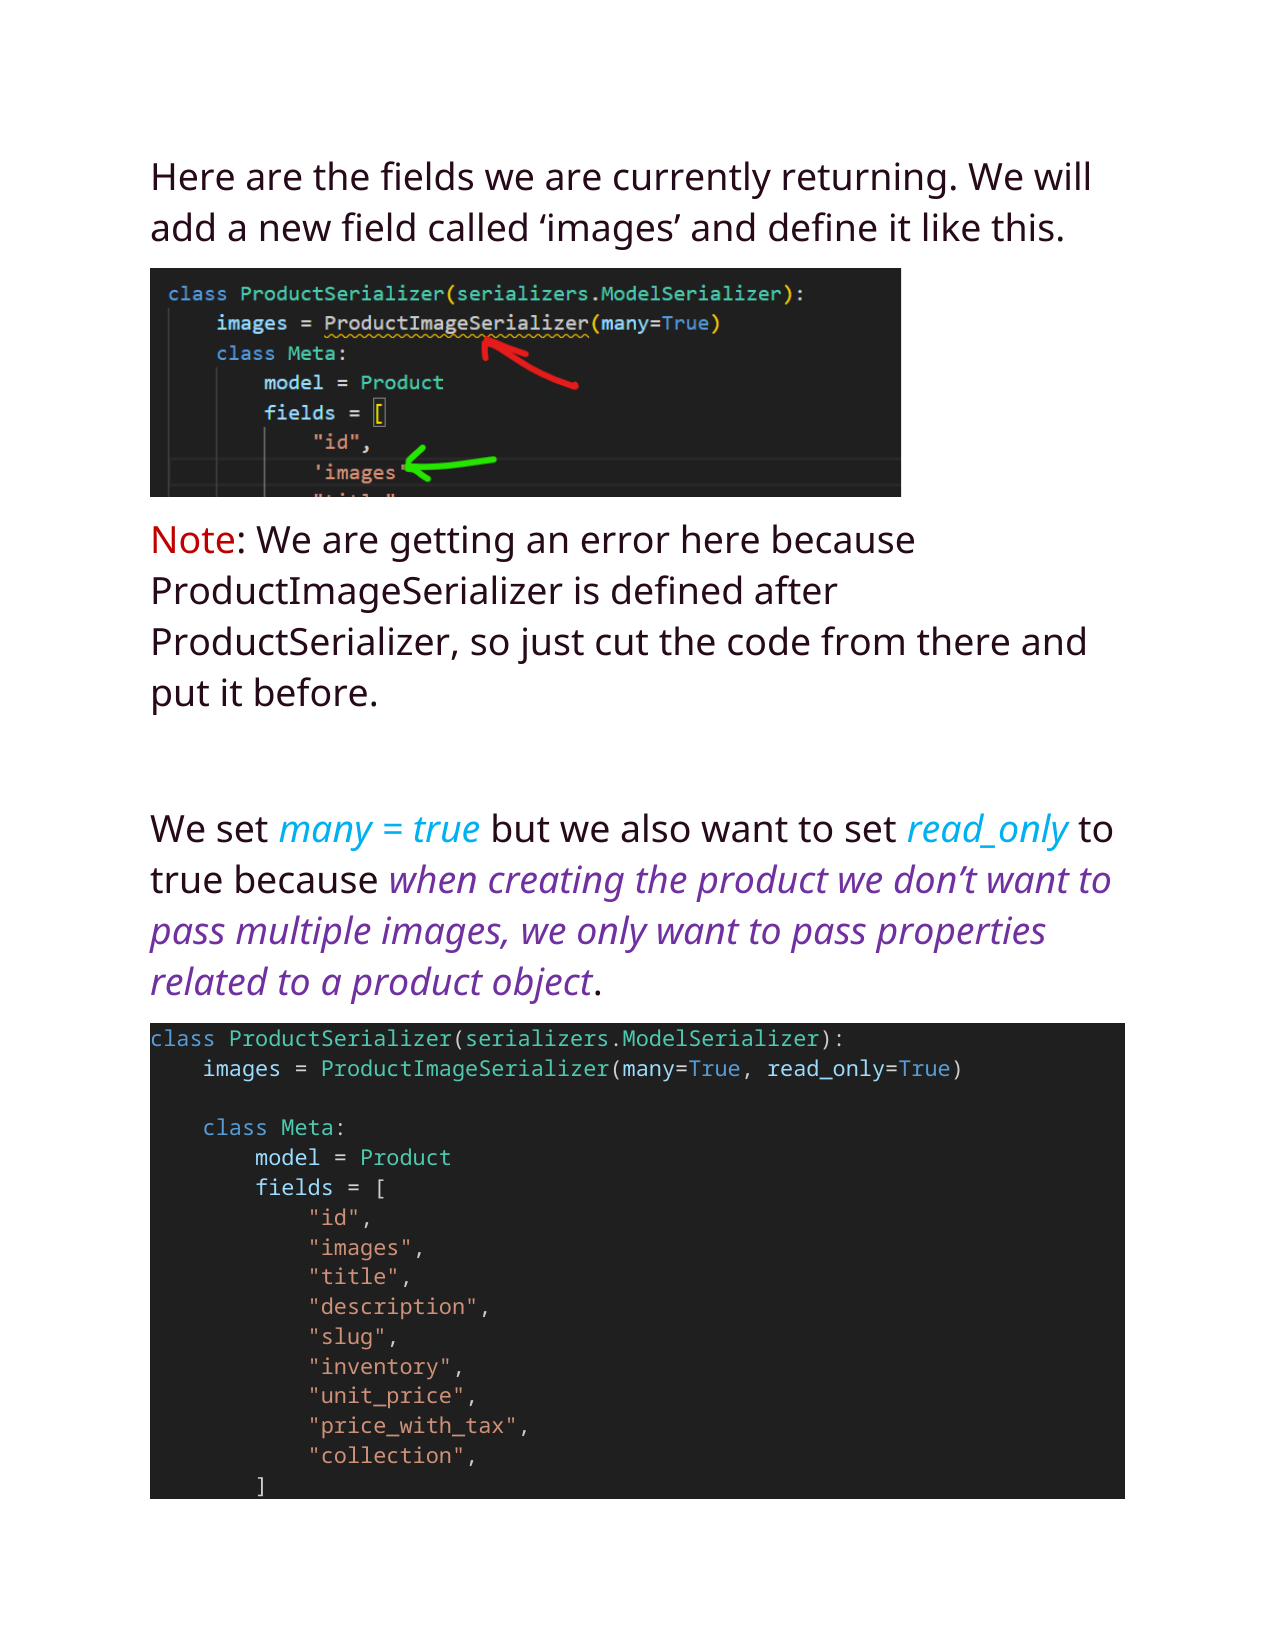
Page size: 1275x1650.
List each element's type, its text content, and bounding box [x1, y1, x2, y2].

text class ProductSerializer(serializers.ModelSerializer): [150, 1023, 1125, 1053]
text "images", [150, 1231, 1125, 1261]
text We set many = true but we also want to set read_only to true because when creating the product we don’t want to pass multiple images, we only want to pass properties related to a product object. [150, 802, 1125, 1006]
text "title", [150, 1261, 1125, 1291]
text class Meta: [150, 1112, 1125, 1142]
text Note: We are getting an error here because ProductImageSerializer is defined after ProductSerializer, so just cut the code from there and put it before. [150, 513, 1125, 718]
text "inventory", [150, 1351, 1125, 1380]
text fields = [ [150, 1172, 1125, 1202]
text "collection", [150, 1440, 1125, 1470]
picture [150, 268, 902, 497]
text "price_with_tax", [150, 1410, 1125, 1440]
text "id", [150, 1202, 1125, 1231]
text images = ProductImageSerializer(many=True, read_only=True) [150, 1053, 1125, 1082]
text "description", [150, 1291, 1125, 1321]
text model = Product [150, 1142, 1125, 1172]
text "slug", [150, 1321, 1125, 1351]
text Here are the fields we are currently returning. We will add a new field called ‘images’ and define it like this. [150, 150, 1125, 252]
text "unit_price", [150, 1380, 1125, 1410]
text ] [150, 1470, 1125, 1499]
